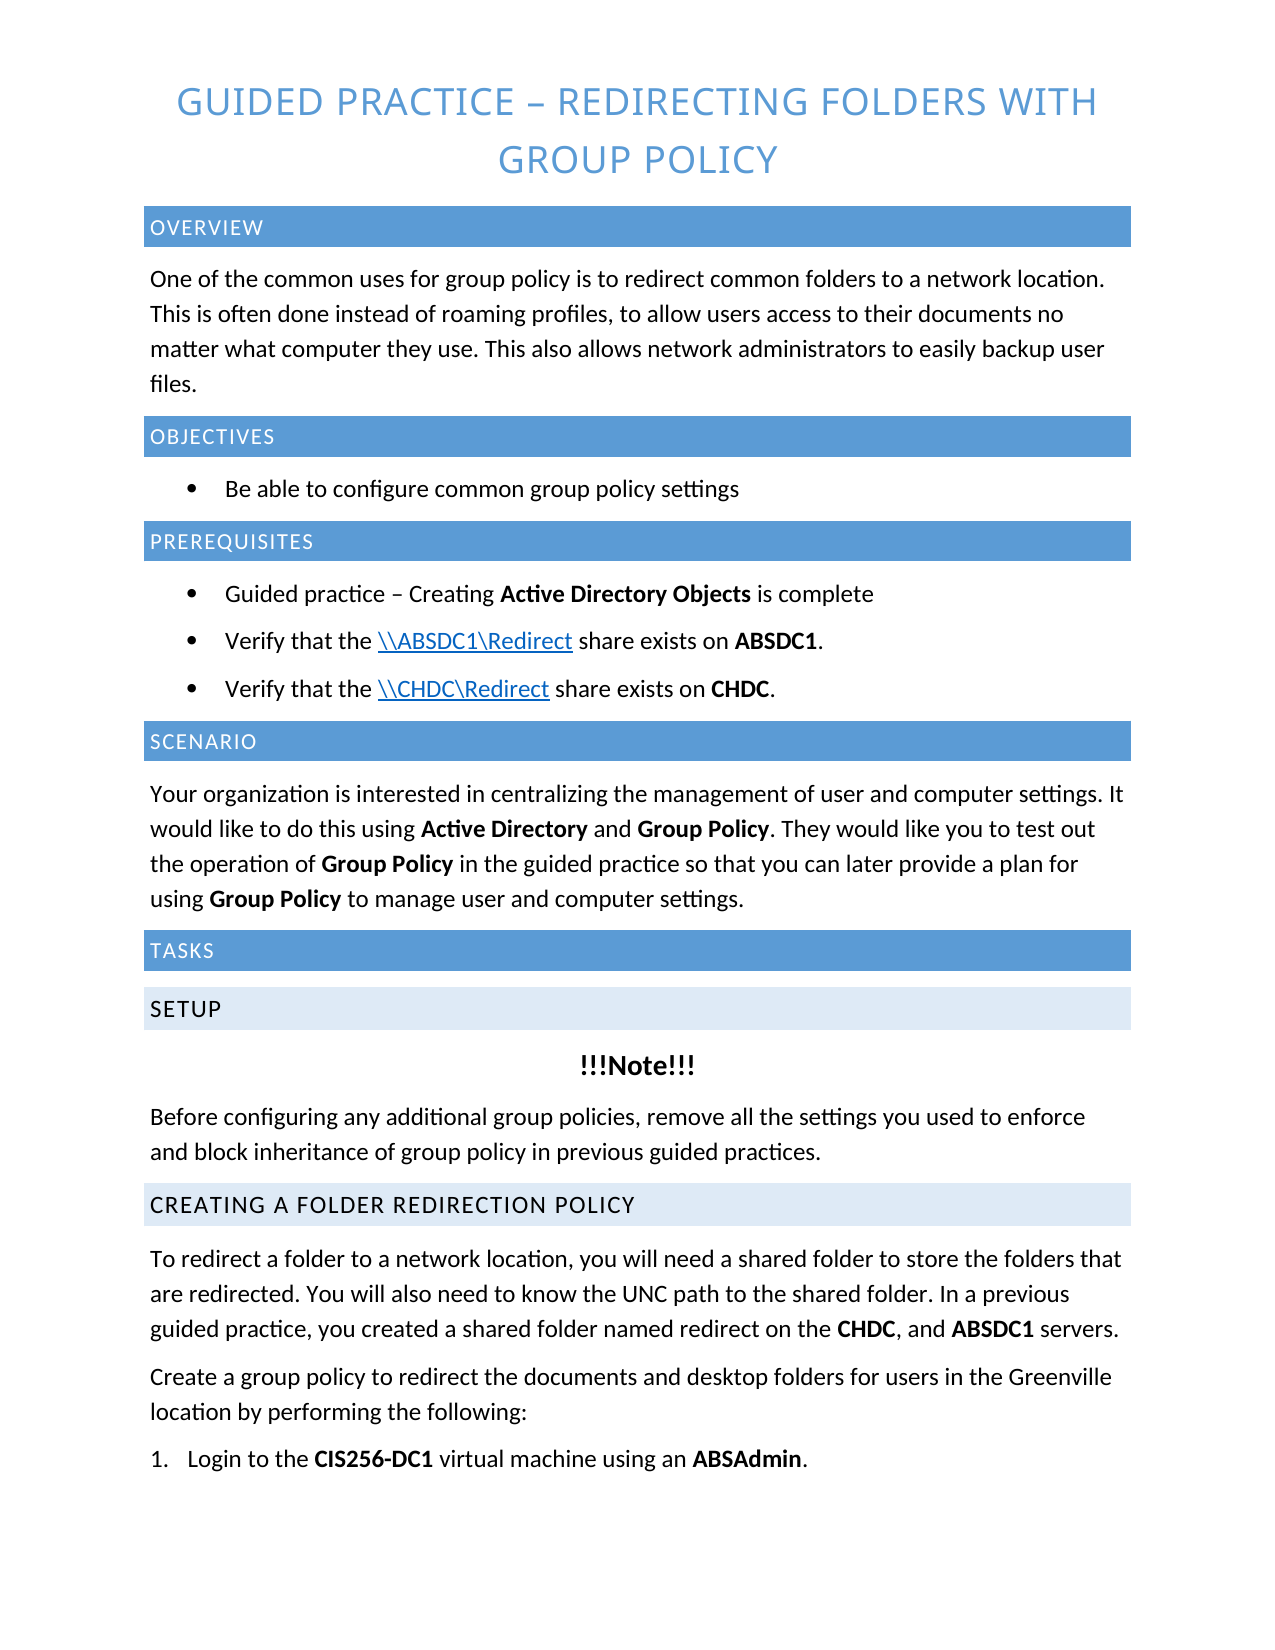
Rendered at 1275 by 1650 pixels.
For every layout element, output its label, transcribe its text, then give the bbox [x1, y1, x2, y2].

subtitle Tasks [150, 936, 1125, 964]
list Guided practice – Creating Active Directory Objects is complete [187, 578, 1125, 608]
subtitle Objectives [150, 423, 1125, 450]
list Be able to configure common group policy settings [187, 473, 1125, 504]
list Verify that the \\ABSDC1\Redirect share exists on ABSDC1. [187, 626, 1125, 656]
subtitle Overview [150, 213, 1125, 241]
subtitle Creating a Folder Redirection policy [150, 1190, 1125, 1220]
text One of the common uses for group policy is to redirect common folders to a network location. This is often done instead of roaming profiles, to allow users access to their documents no matter what computer they use. This also allows network administrators to easily backup user files. [150, 264, 1125, 399]
text !!!Note!!! [150, 1047, 1125, 1083]
list Login to the CIS256-DC1 virtual machine using an ABSAdmin. [150, 1443, 1125, 1474]
subtitle Setup [150, 994, 1125, 1024]
list Verify that the \\CHDC\Redirect share exists on CHDC. [187, 673, 1125, 703]
text Before configuring any additional group policies, remove all the settings you used to enforce and block inheritance of group policy in previous guided practices. [150, 1101, 1125, 1166]
text Your organization is interested in centralizing the management of user and computer settings. It would like to do this using Active Directory and Group Policy. They would like you to test out the operation of Group Policy in the guided practice so that you can later provide a plan for using Group Policy to manage user and computer settings. [150, 778, 1125, 913]
text To redirect a folder to a network location, you will need a shared folder to store the folders that are redirected. You will also need to know the UNC path to the shared folder. In a previous guided practice, you created a shared folder named redirect on the CHDC, and ABSDC1 servers. [150, 1243, 1125, 1344]
subtitle Prerequisites [150, 527, 1125, 555]
subtitle Scenario [150, 727, 1125, 755]
text Create a group policy to redirect the documents and desktop folders for users in the Greenville location by performing the following: [150, 1361, 1125, 1426]
